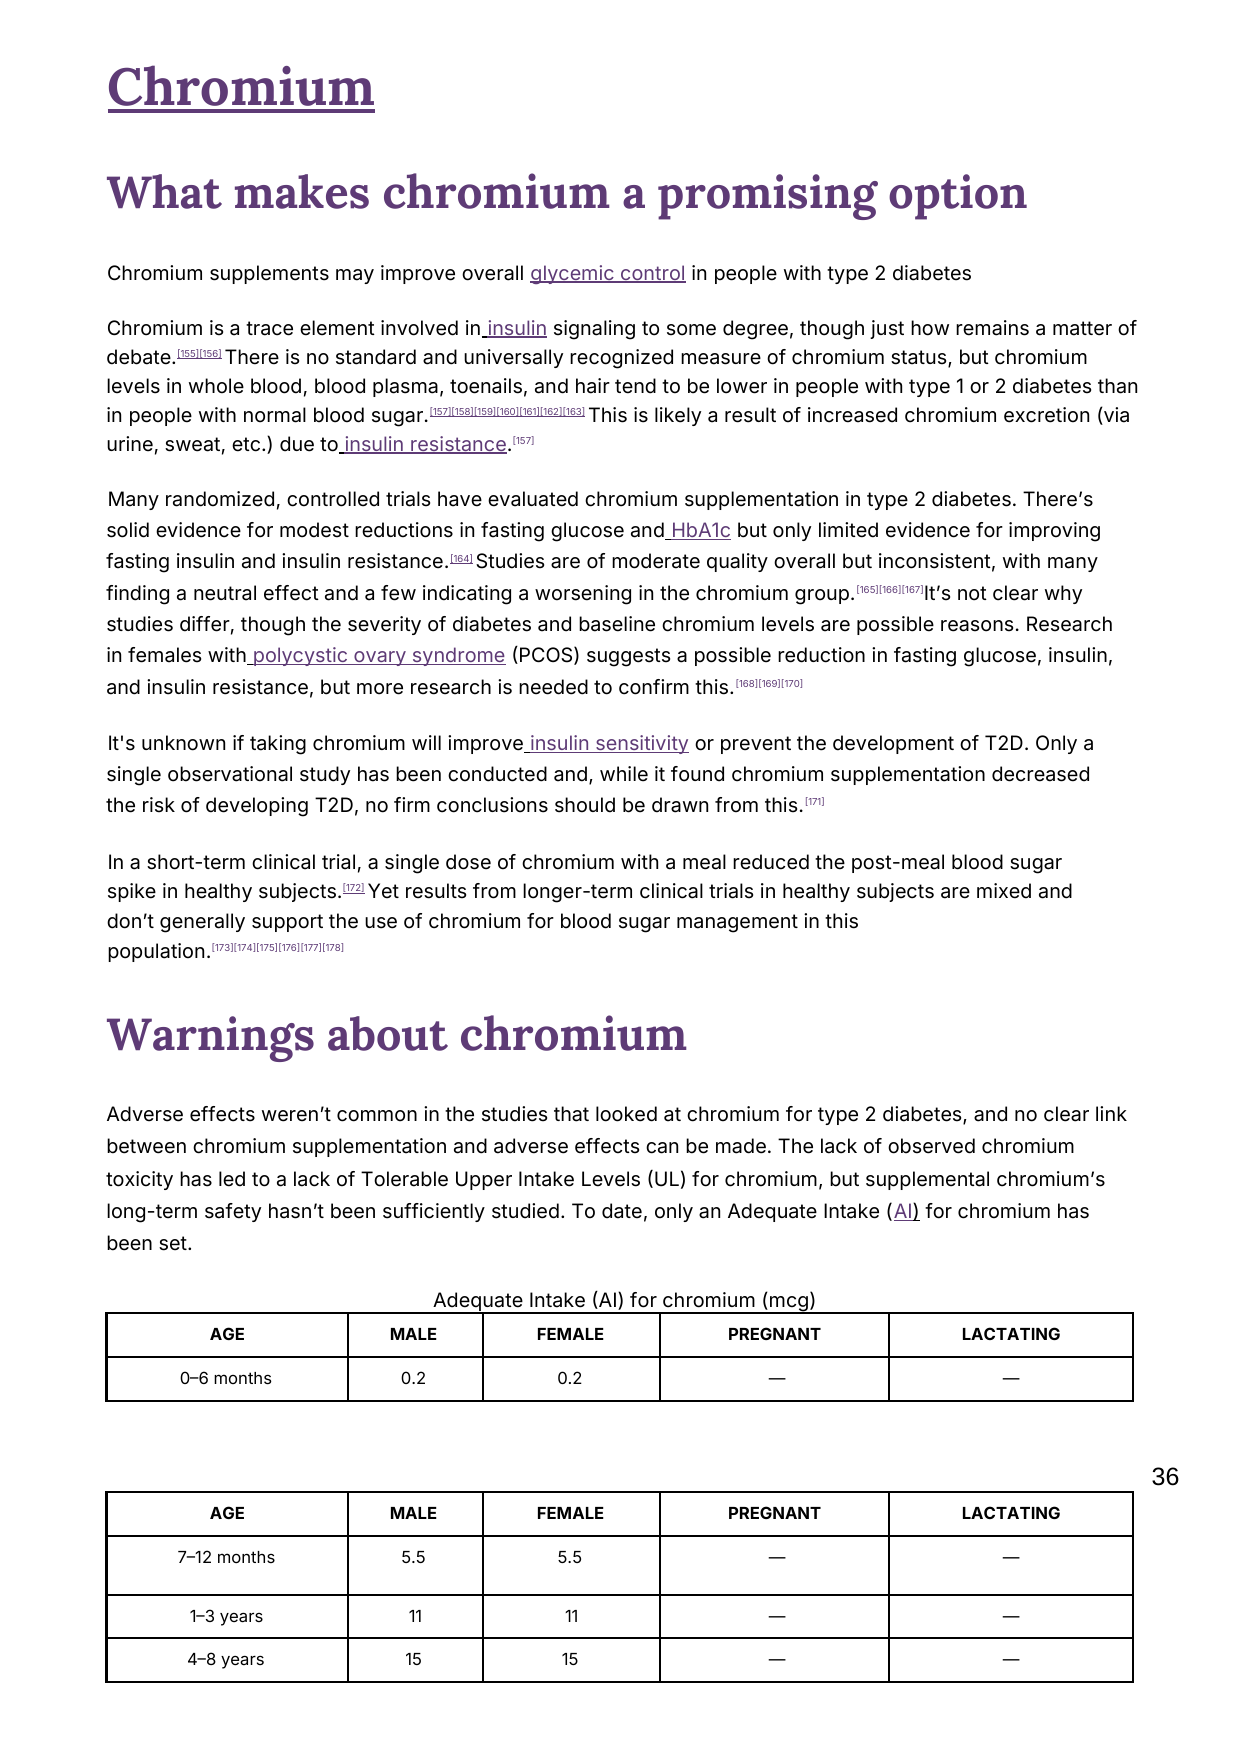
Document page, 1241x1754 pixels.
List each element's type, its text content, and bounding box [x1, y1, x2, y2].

table_cell 7–12 months [108, 1537, 347, 1593]
table_cell 5.5 [349, 1537, 482, 1593]
table_cell 0.2 [349, 1358, 482, 1400]
table_header AGE [108, 1493, 347, 1535]
table_cell — [661, 1358, 888, 1400]
text 36 [62, 1462, 1179, 1491]
table_cell — [661, 1639, 888, 1681]
text Chromium supplements may improve overall glycemic control in people with type 2 diabetes [107, 261, 1188, 285]
table_cell 0–6 months [108, 1358, 347, 1400]
text Chromium [107, 53, 1188, 120]
table_header LACTATING [890, 1493, 1132, 1535]
table_cell 11 [349, 1596, 482, 1637]
table_cell — [890, 1537, 1132, 1593]
text Many randomized, controlled trials have evaluated chromium supplementation in type 2 diabetes. There’s solid evidence for modest reductions in fasting glucose and HbA1c but only limited evidence for improving fasting insulin and insulin resistance.[164] Studies are of moderate quality overall but inconsistent, with many finding a neutral effect and a few indicating a worsening in the chromium group.[165][166][167]It’s not clear why studies differ, though the severity of diabetes and baseline chromium levels are possible reasons. Research in females with polycystic ovary syndrome (PCOS) suggests a possible reduction in fasting glucose, insulin, and insulin resistance, but more research is needed to confirm this.[168][169][170] [106, 487, 1132, 699]
text Adequate Intake (AI) for chromium (mcg) [62, 1288, 1188, 1312]
table_cell 0.2 [484, 1358, 659, 1400]
table_cell — [661, 1537, 888, 1593]
table_cell — [890, 1596, 1132, 1637]
text What makes chromium a promising option [106, 162, 1188, 221]
table_header FEMALE [484, 1314, 659, 1356]
table_cell — [890, 1358, 1132, 1400]
table_cell 4–8 years [108, 1639, 347, 1681]
text population.[173][174][175][176][177][178] [107, 939, 1188, 963]
table_header PREGNANT [661, 1314, 888, 1356]
table_header MALE [349, 1314, 482, 1356]
text Chromium is a trace element involved in insulin signaling to some degree, though just how remains a matter of debate.[155][156] There is no standard and universally recognized measure of chromium status, but chromium levels in whole blood, blood plasma, toenails, and hair tend to be lower in people with type 1 or 2 diabetes than in people with normal blood sugar.[157][158][159][160][161][162][163] This is likely a result of increased chromium excretion (via urine, sweat, etc.) due to insulin resistance.[157] [106, 316, 1145, 456]
table_cell 5.5 [484, 1537, 659, 1593]
table_header PREGNANT [661, 1493, 888, 1535]
text It's unknown if taking chromium will improve insulin sensitivity or prevent the development of T2D. Only a single observational study has been conducted and, while it found chromium supplementation decreased the risk of developing T2D, no firm conclusions should be drawn from this.[171] [106, 731, 1119, 817]
table_header AGE [108, 1314, 347, 1356]
table_cell — [661, 1596, 888, 1637]
text Adverse effects weren’t common in the studies that looked at chromium for type 2 diabetes, and no clear link between chromium supplementation and adverse effects can be made. The lack of observed chromium toxicity has led to a lack of Tolerable Upper Intake Levels (UL) for chromium, but supplemental chromium’s long-term safety hasn’t been sufficiently studied. To date, only an Adequate Intake (AI) for chromium has been set. [106, 1102, 1138, 1255]
text Warnings about chromium [106, 1004, 1188, 1062]
text In a short-term clinical trial, a single dose of chromium with a meal reduced the post-meal blood sugar spike in healthy subjects.[172] Yet results from longer-term clinical trials in healthy subjects are mixed and don’t generally support the use of chromium for blood sugar management in this [107, 850, 1102, 933]
table_header MALE [349, 1493, 482, 1535]
table_cell 11 [484, 1596, 659, 1637]
table_cell 15 [349, 1639, 482, 1681]
table_cell 15 [484, 1639, 659, 1681]
table_cell — [890, 1639, 1132, 1681]
table_header LACTATING [890, 1314, 1132, 1356]
table_cell 1–3 years [108, 1596, 347, 1637]
table_header FEMALE [484, 1493, 659, 1535]
